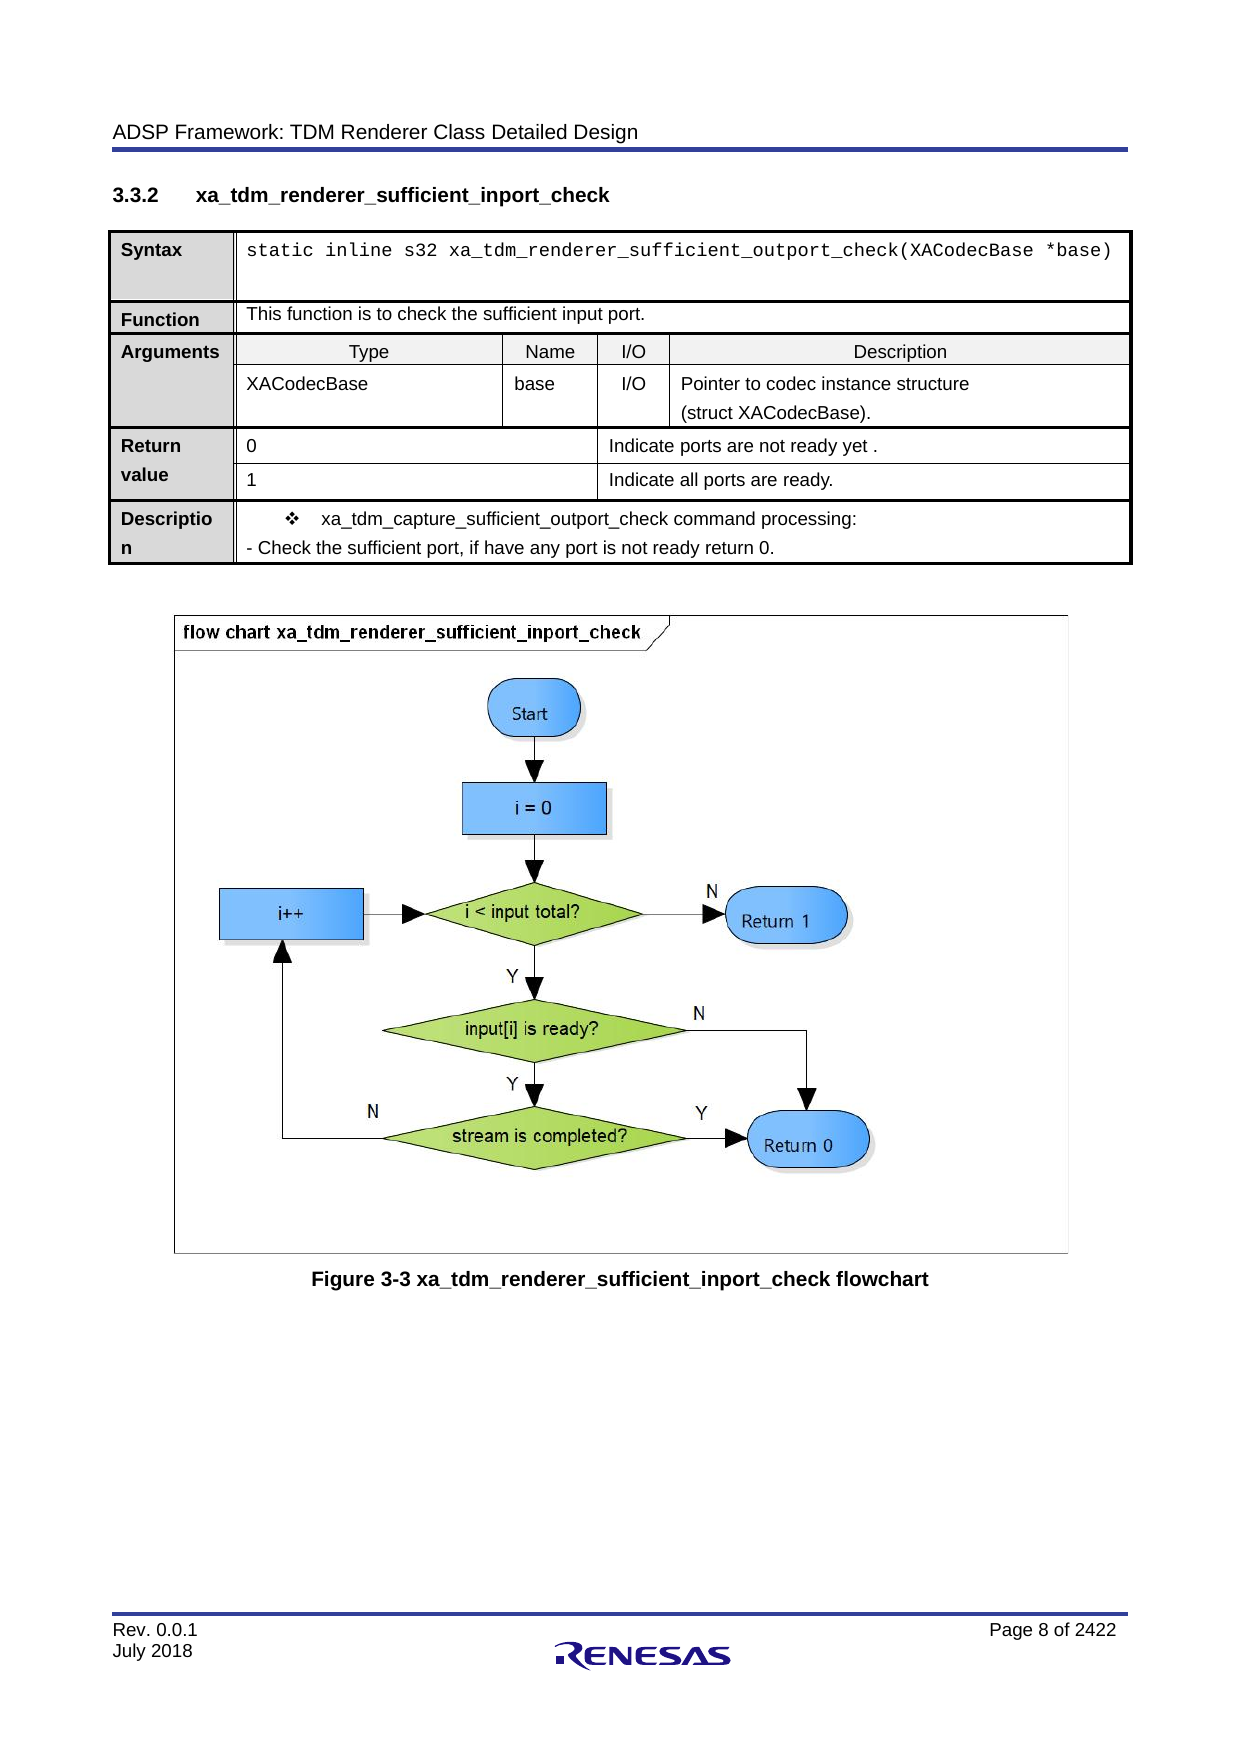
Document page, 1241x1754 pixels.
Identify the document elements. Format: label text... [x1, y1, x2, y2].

table_cell xa_tdm_capture_sufficient_outport_check command processing: - Check the sufficient port, if have any port is not ready return 0. [237, 502, 1129, 562]
table_cell 1 [237, 464, 597, 499]
table_header Syntax [111, 233, 233, 299]
table_cell Return value [111, 429, 233, 499]
table_cell This function is to check the sufficient input port. [237, 303, 1129, 332]
table_cell base [503, 365, 597, 426]
table_cell Indicate ports are not ready yet . [598, 429, 1129, 462]
table_cell XACodecBase [237, 365, 502, 426]
table_cell I/O [598, 335, 669, 364]
table_cell Arguments [111, 335, 233, 426]
table_cell Description [111, 502, 233, 562]
subtitle xa_tdm_renderer_sufficient_inport_check [112, 178, 1128, 209]
table_cell I/O [598, 365, 669, 426]
table_cell 0 [237, 429, 597, 462]
table_cell Pointer to codec instance structure (struct XACodecBase). [670, 365, 1129, 426]
picture [172, 613, 1069, 1254]
table_cell Type [237, 335, 502, 364]
table_cell Function [111, 303, 233, 332]
table_header static inline s32 xa_tdm_renderer_sufficient_outport_check(XACodecBase *base) [237, 233, 1129, 299]
table_cell Indicate all ports are ready. [598, 464, 1129, 499]
table_cell Description [670, 335, 1129, 364]
table_cell Name [503, 335, 597, 364]
